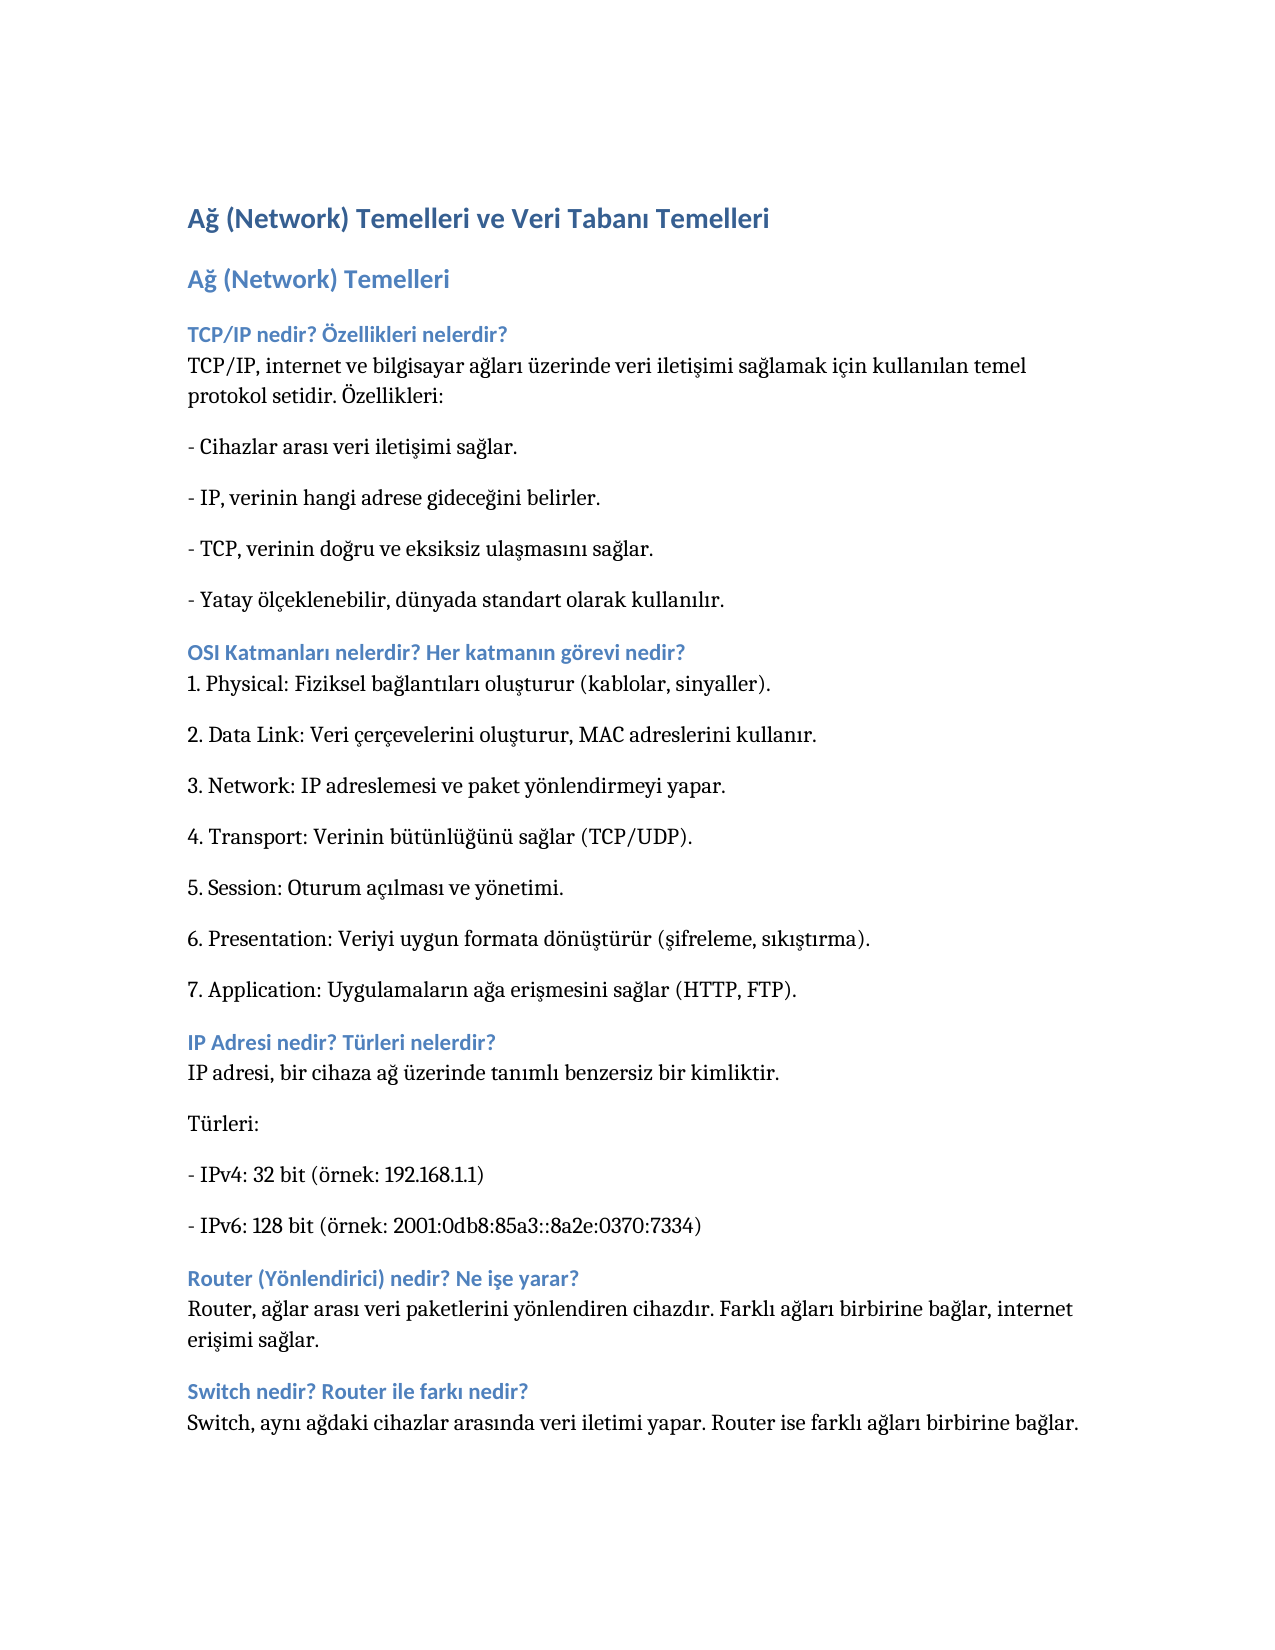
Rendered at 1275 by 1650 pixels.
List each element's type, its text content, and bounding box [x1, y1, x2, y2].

text Türleri: [187, 1111, 1087, 1137]
text - Cihazlar arası veri iletişimi sağlar. [187, 434, 1087, 460]
subtitle Router (Yönlendirici) nedir? Ne işe yarar? [187, 1264, 1087, 1292]
text Switch, aynı ağdaki cihazlar arasında veri iletimi yapar. Router ise farklı ağları birbirine bağlar. [187, 1409, 1087, 1436]
text TCP/IP, internet ve bilgisayar ağları üzerinde veri iletişimi sağlamak için kullanılan temel protokol setidir. Özellikleri: [187, 353, 1087, 409]
subtitle Switch nedir? Router ile farkı nedir? [187, 1377, 1087, 1405]
subtitle Ağ (Network) Temelleri [187, 262, 1087, 295]
text - IPv6: 128 bit (örnek: 2001:0db8:85a3::8a2e:0370:7334) [187, 1213, 1087, 1239]
text 3. Network: IP adreslemesi ve paket yönlendirmeyi yapar. [187, 772, 1087, 799]
text 4. Transport: Verinin bütünlüğünü sağlar (TCP/UDP). [187, 823, 1087, 850]
text - IP, verinin hangi adrese gideceğini belirler. [187, 485, 1087, 511]
text 1. Physical: Fiziksel bağlantıları oluşturur (kablolar, sinyaller). [187, 670, 1087, 697]
text - IPv4: 32 bit (örnek: 192.168.1.1) [187, 1162, 1087, 1188]
text 2. Data Link: Veri çerçevelerini oluşturur, MAC adreslerini kullanır. [187, 721, 1087, 748]
text 5. Session: Oturum açılması ve yönetimi. [187, 874, 1087, 901]
subtitle IP Adresi nedir? Türleri nelerdir? [187, 1028, 1087, 1056]
text IP adresi, bir cihaza ağ üzerinde tanımlı benzersiz bir kimliktir. [187, 1060, 1087, 1086]
text Router, ağlar arası veri paketlerini yönlendiren cihazdır. Farklı ağları birbirine bağlar, internet erişimi sağlar. [187, 1296, 1087, 1353]
subtitle Ağ (Network) Temelleri ve Veri Tabanı Temelleri [187, 200, 1087, 236]
text 7. Application: Uygulamaların ağa erişmesini sağlar (HTTP, FTP). [187, 977, 1087, 1003]
subtitle OSI Katmanları nelerdir? Her katmanın görevi nedir? [187, 638, 1087, 666]
text - Yatay ölçeklenebilir, dünyada standart olarak kullanılır. [187, 587, 1087, 613]
text 6. Presentation: Veriyi uygun formata dönüştürür (şifreleme, sıkıştırma). [187, 926, 1087, 952]
text - TCP, verinin doğru ve eksiksiz ulaşmasını sağlar. [187, 536, 1087, 562]
subtitle TCP/IP nedir? Özellikleri nelerdir? [187, 321, 1087, 348]
